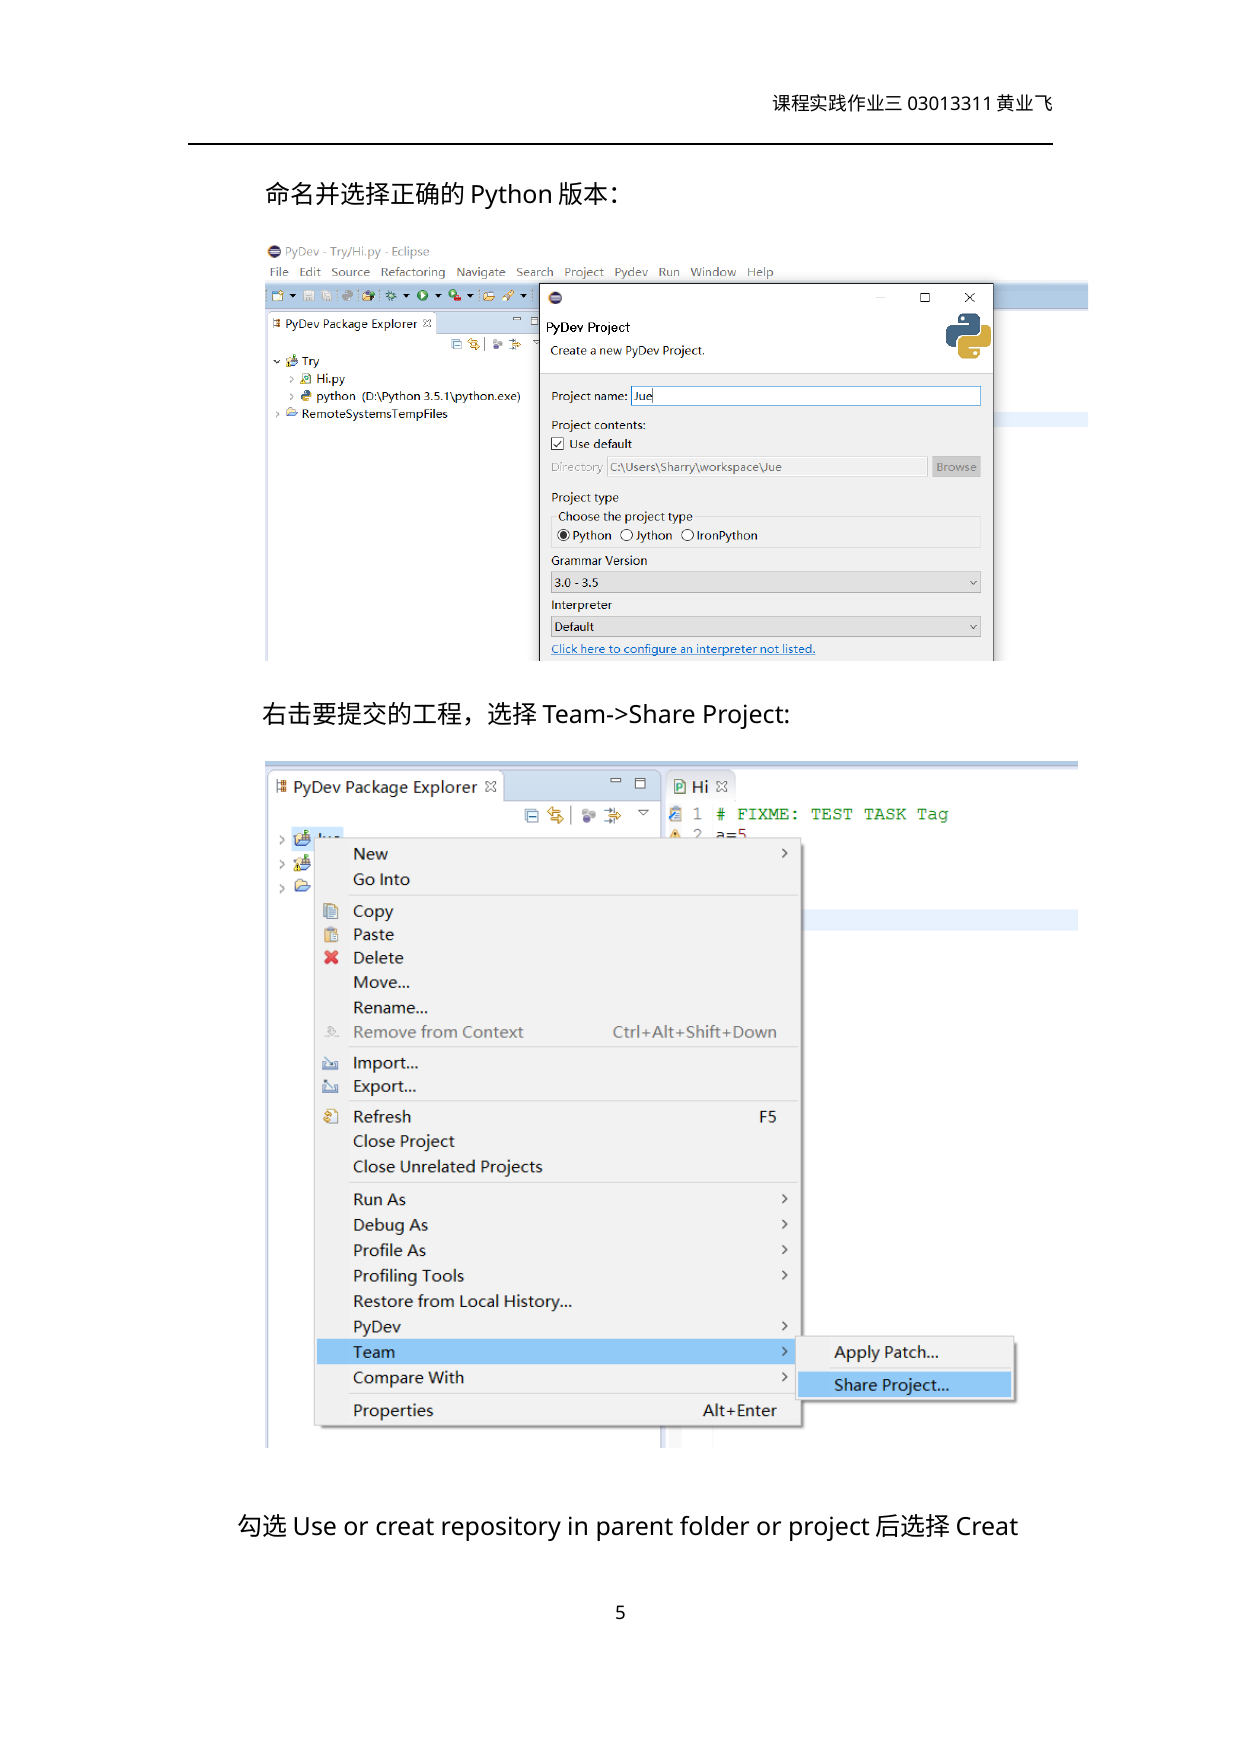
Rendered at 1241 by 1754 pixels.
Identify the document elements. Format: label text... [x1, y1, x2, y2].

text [187, 1492, 1053, 1557]
picture [265, 241, 1089, 661]
text 右击要提交的工程，选择Team->Share Project: [187, 680, 1053, 745]
list 命名并选择正确的Python版本： [265, 160, 1053, 225]
picture [265, 761, 1078, 1448]
